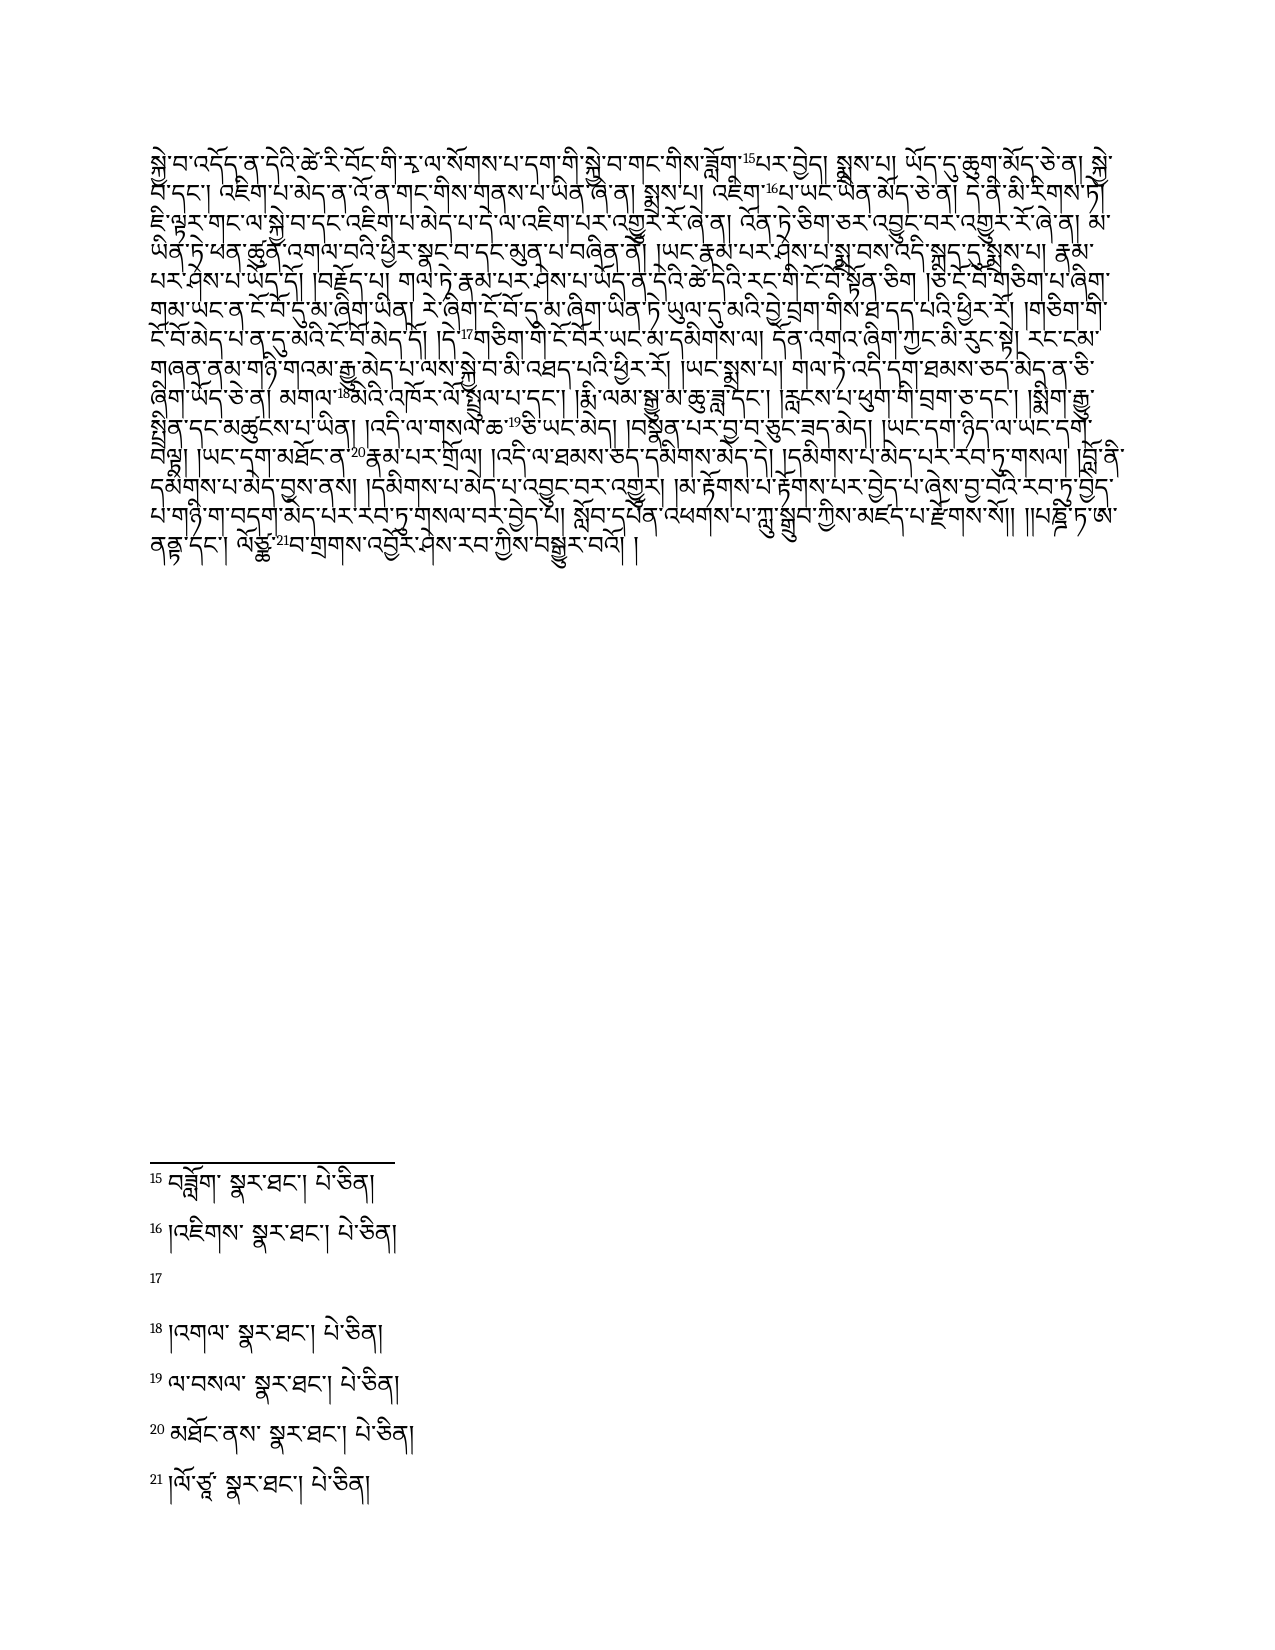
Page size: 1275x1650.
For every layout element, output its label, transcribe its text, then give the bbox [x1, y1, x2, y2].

text ༄༅། །​མ་རྟོགས་པ་རྟོགས་པར་བྱེད་པ་ཞེས་བྱ་བའི་རབ་ཏུ་བྱེད་པ།༄༅༅། །​རྒྱ་གར་སྐད་དུ། ཨ་བུ་དྷ་བོ་དྷ་ཀ་ནཱ་མ་པྲ་ཀ་ར་ཎ། བོད་སྐད་དུ། མ་རྟོགས་པ་རྟོགས་པར་བྱེད་པ་ཞེས་བྱ་བའི་རབ་ཏུ་བྱེད་པ། འཇམ་དཔལ་གཞོན་ནུར་གྱུར་པ་ལ་ཕྱག་འཚལ་ལོ། །​སྐྱོན་མེད་ཡོན་ཏན་རྒྱ་མཚོ་ཡི། །​འཇམ་པའི་དཔལ་ལ་ཕྱག་འཚལ་ཏེ། །​དེ་ཉིད་མ་རྟོགས་རྟོགས་བྱེད་པ། །​བདག་གིས་བརྩེ་བས་བྲི་བར་བྱ། །​དེ་ནས་གཞན་གྱིས་བརྒལ་བ་དང་། དགག་པ་དང་། དེའི་རྟོགས་པ་དང་། ཆོས་ཀྱི་དེ་ཁོ་ན་ཉིད་དོ། །​གཞན་གྱིས་བརྒལ་བ་ནི་གང་ཞེ་ན། སྨྲས་པ། བདག་ཡོད་དོ། །​དེ་ཡང་རྟག་པ་དང་། ཁྱབ་པ་དང་། གཅིག་པུ་དང་། བྱེད་པ་པོ་དང་། ཟ་བ་པོ་ཡིན་ནོ། །​འདིར་ཡང་དགག་པ་ནི་བདག་འདི་གང་ཡིན། རེ་ཞིག་ཕུང་པོ་ནི་བདག་མ་ཡིན་ཏེ། སྐྱེ་བ་དང་འཇིག་པའི་ཆོས་ཅན་ཡིན་པའི་ཕྱིར་རོ། །​ཕུང་པོ་བདག་ལས་གཞན་ཡང་མ་ཡིན་ཏེ། འདི་ལྟར་བུམ་པ་ལས་སྣམ་བུ་བཞིན་དུ་ཐ་དད་པ་མི་དམིགས་པའི་ཕྱིར་རོ། །​བུམ་པ་ལ་ཆུ་འམ་ཆུ་ལ་སྣམ་བུ་བཞིན་དུ་རྟེན་དང་བརྟེན་པ་ཡང་མ་ཡིན་ནོ། །​འབྲས་བུ་དང་ཤུན་པ་བཞིན་དུ་ཕུང་པོའི་གནས་ལུགས་ཀྱང་མ་ཡིན་ནོ། །​ཕུང་པོ་ལ་འདུ་བ་ཡང་མ་ཡིན་ཏེ། ཕུང་པོ་རྣམས་ནི་མང་བ་ཉིད་ཀྱི་ཕྱིར་རོ། །​ལྷ་སྦྱིན་བ་ལང་དང་ལྡན་པ་བཞིན་དུ་ཕུང་པོ་དང་ལྡན་པ་ཡང་མ་ཡིན་ནོ། །​དེ་ནས་ཕ་རོལ་རྒོལ་བས། འདི་སྐད་སྨྲས་ཏེ། བདག་མེད་ན་དེའི་ཚེ་སྦྱིན་པ་ལ་སོགས་པའི་ལས་དང་འབྲས་བུ་འབྲེལ་པ་དོན་མེད་པར་འགྱུར་ཏེ། ཇི་ལྟར་བ་ལང་ཤི་ན་རྭ་དང་མཇུག་མ་དང་། རྨིག་པ་ལ་སོགས་པ་འགྲུབ་བར་འགྱུར་བ་བཞིན་ནོ་ཞེ་ན། བརྗོད་པ་དཔེའི་ཁྱད་པར་ཉོན་ཅིག །​དཔེར་ན་ཟླ་བའི་འོད་ལ་ཐག་པ་ལ་སྦྲུལ་དུ་ཤེས་ནས་སྐྲག་པ་དེ་ལྟ་བུ་ལ་གང་གི་ཚེ་མར་མེ་ཐོགས་ནས་བལྟ་བ་དེའི་ཚེ་འདི་ནི་ཐག་པ་ཡིན་ལ། འདི་ནི་སྦྲུལ་མ་ཡིན་གྱི་འོན་ཀྱང་སྒྲོ་བཏགས་པ་ཉིད་བསལ་བ་ཡིན་ནོ་ཞེས་བྱ་བ་ལྟ་བུའོ། གང་ཟག་ལ་བདག་མེད་པ་བསྡུས་པའོ། །​ཡང་སྨྲས་པ། རེ་ཞིག་ཐག་པ་ནི་ཡོད་དོ་ཞེ་ན། སྨྲས་པ། འདི་ནི་ཐག་པ་མ་ཡིན་གྱི་རྐྱང་པ་གཉིས་ཡིན་ནོ། །​རྐྱང་པ་ཡང་མེད་དེ་རྡུལ་ཕྲ་རབ་འདུས་པའི་ཕྱིར་རོ། །​རྡུལ་ཕྲ་རབ་ཀྱང་ཡོད་པ་མ་ཡིན་ཏེ།ཕྱོགས་ཆའི་བྱེ་བྲག་གིས་ཏེ། ཕྱོགས་ཀྱི་དབྱེ་བས་ཕྱེ་བ་ན། རྡུལ་ཕྲན་ལ་ཡང་དབྱེ་བ་མཐོང་། གང་ལ་ཆ་ཤས་ཀྱིས་བརྟགས་ནས། དེ་ཡི་རྡུལ་ཕྲན་ཇི་ལྟར་ཡོད། འོ་ན་མེད་པ་ཡིན་ལ་རག་མོད་ཅེ་ན། དངོས་པོ་ཡོད་པ་མ་ཡིན་ནོ། །​དངོས་མེད་གང་གི་ཡིན་པར་འགྱུར། གང་གིས་དངོས་དང་དངོས་མེད་ཤེས། ཞེས་བྱ་བ་ནི་ཆོས་ལ་བདག་མེད་པའོ། །​འདིར་སྨྲས་པ། སྐྱེ་བ་དང་། གནས་པ་དང་། འཇིག་པ་ཇི་ལྟར་བལྟ་བར་བྱ་ཞེ་ན། བརྗོད་པ། ཅི་ཞིག་ཡོད་པར་སྲིད་པར་སྨྲས་པ། སྐྱེ་བའོ། །​གནས་པ་དང་འཇིག་པ་མེད་པར་སྐྱེ་བ་འདོད་ན་དེའི་ཚེ་རི་བོང་གི་རྭ་ལ་སོགས་པ་དག་གི་སྐྱེ་བ་གང་གིས་ཟློག་པར་བྱེད། སྨྲས་པ། ཡོད་དུ་ཆུག་མོད་ཅེ་ན། སྐྱེ་བ་དང་། འཇིག་པ་མེད་ན་འོ་ན་གང་གིས་གནས་པ་ཡིན་ཞེ་ན། སྨྲས་པ། འཇིག་པ་ཡང་ཡིན་མོད་ཅེ་ན། དེ་ནི་མི་རིགས་ཏེ། ཇི་ལྟར་གང་ལ་སྐྱེ་བ་དང་འཇིག་པ་མེད་པ་དེ་ལ་འཇིག་པར་འགྱུར་རོ་ཞེ་ན། འོན་ཏེ་ཅིག་ཅར་འབྱུང་བར་འགྱུར་རོ་ཞེ་ན། མ་ཡིན་ཏེ་ཕན་ཚུན་འགལ་བའི་ཕྱིར་སྣང་བ་དང་མུན་པ་བཞིན་ནོ། །​ཡང་རྣམ་པར་ཤེས་པ་སྨྲ་བས་འདི་སྐད་དུ་སྨྲས་པ། རྣམ་པར་ཤེས་པ་ཡོད་དོ། །​བརྗོད་པ། གལ་ཏེ་རྣམ་པར་ཤེས་པ་ཡོད་ན་དེའི་ཚེ་དེའི་རང་གི་ངོ་བོ་སྟོན་ཅིག །​ཅི་ངོ་བོ་གཅིག་པ་ཞིག་གམ་ཡང་ན་ངོ་བོ་དུ་མ་ཞིག་ཡིན། རེ་ཞིག་ངོ་བོ་དུ་མ་ཞིག་ཡིན་ཏེ་ཡུལ་དུ་མའི་བྱེ་བྲག་གིས་ཐ་དད་པའི་ཕྱིར་རོ། །​གཅིག་གི་ངོ་བོ་མེད་པ་ན་དུ་མའི་ངོ་བོ་མེད་དོ། །​དེ་གཅིག་གི་ངོ་བོར་ཡང་མ་དམིགས་ལ། དོན་འགའ་ཞིག་ཀྱང་མི་རུང་སྟེ། རང་ངམ་གཞན་ནམ་གཉི་གའམ་རྒྱུ་མེད་པ་ལས་སྐྱེ་བ་མི་འཐད་པའི་ཕྱིར་རོ། །​ཡང་སྨྲས་པ། གལ་ཏེ་འདི་དག་ཐམས་ཅད་མེད་ན་ཅི་ཞིག་ཡོད་ཅེ་ན། མགལ་མེའི་འཁོར་ལོ་སྤྲུལ་པ་དང་། །​རྨི་ལམ་སྒྱུ་མ་ཆུ་ཟླ་དང་། །​རླངས་པ་ཕུག་གི་བྲག་ཅ་དང་། །​སྨིག་རྒྱུ་སྤྲིན་དང་མཚུངས་པ་ཡིན། །​འདི་ལ་གསལ་ཆ་ཅི་ཡང་མེད། །​བསྣན་པར་བྱ་བ་ཅུང་ཟད་མེད། །​ཡང་དག་ཉིད་ལ་ཡང་དག་བལྟ། །​ཡང་དག་མཐོང་ན་རྣམ་པར་གྲོལ། །​འདི་ལ་ཐམས་ཅད་དམིགས་མེད་དེ། །​དམིགས་པ་མེད་པར་རབ་ཏུ་གསལ། །​བློ་ནི་དམིགས་པ་མེད་བྱས་ནས། །​དམིགས་པ་མེད་པ་འབྱུང་བར་འགྱུར། །​མ་རྟོགས་པ་རྟོགས་པར་བྱེད་པ་ཞེས་བྱ་བའི་རབ་ཏུ་བྱེད་པ་གཉི་ག་བདག་མེད་པར་རབ་ཏུ་གསལ་བར་བྱེད་པ། སློབ་དཔོན་འཕགས་པ་ཀླུ་སྒྲུབ་ཀྱིས་མཛད་པ་རྫོགས་སོ།། །​།པཎྜི་ཏ་ཨ་ནནྟ་དང་། ལོཙྪ་བ་གྲགས་འབྱོར་ཤེས་རབ་ཀྱིས་བསྒྱུར་བའོ། །​ [150, 150, 1125, 561]
